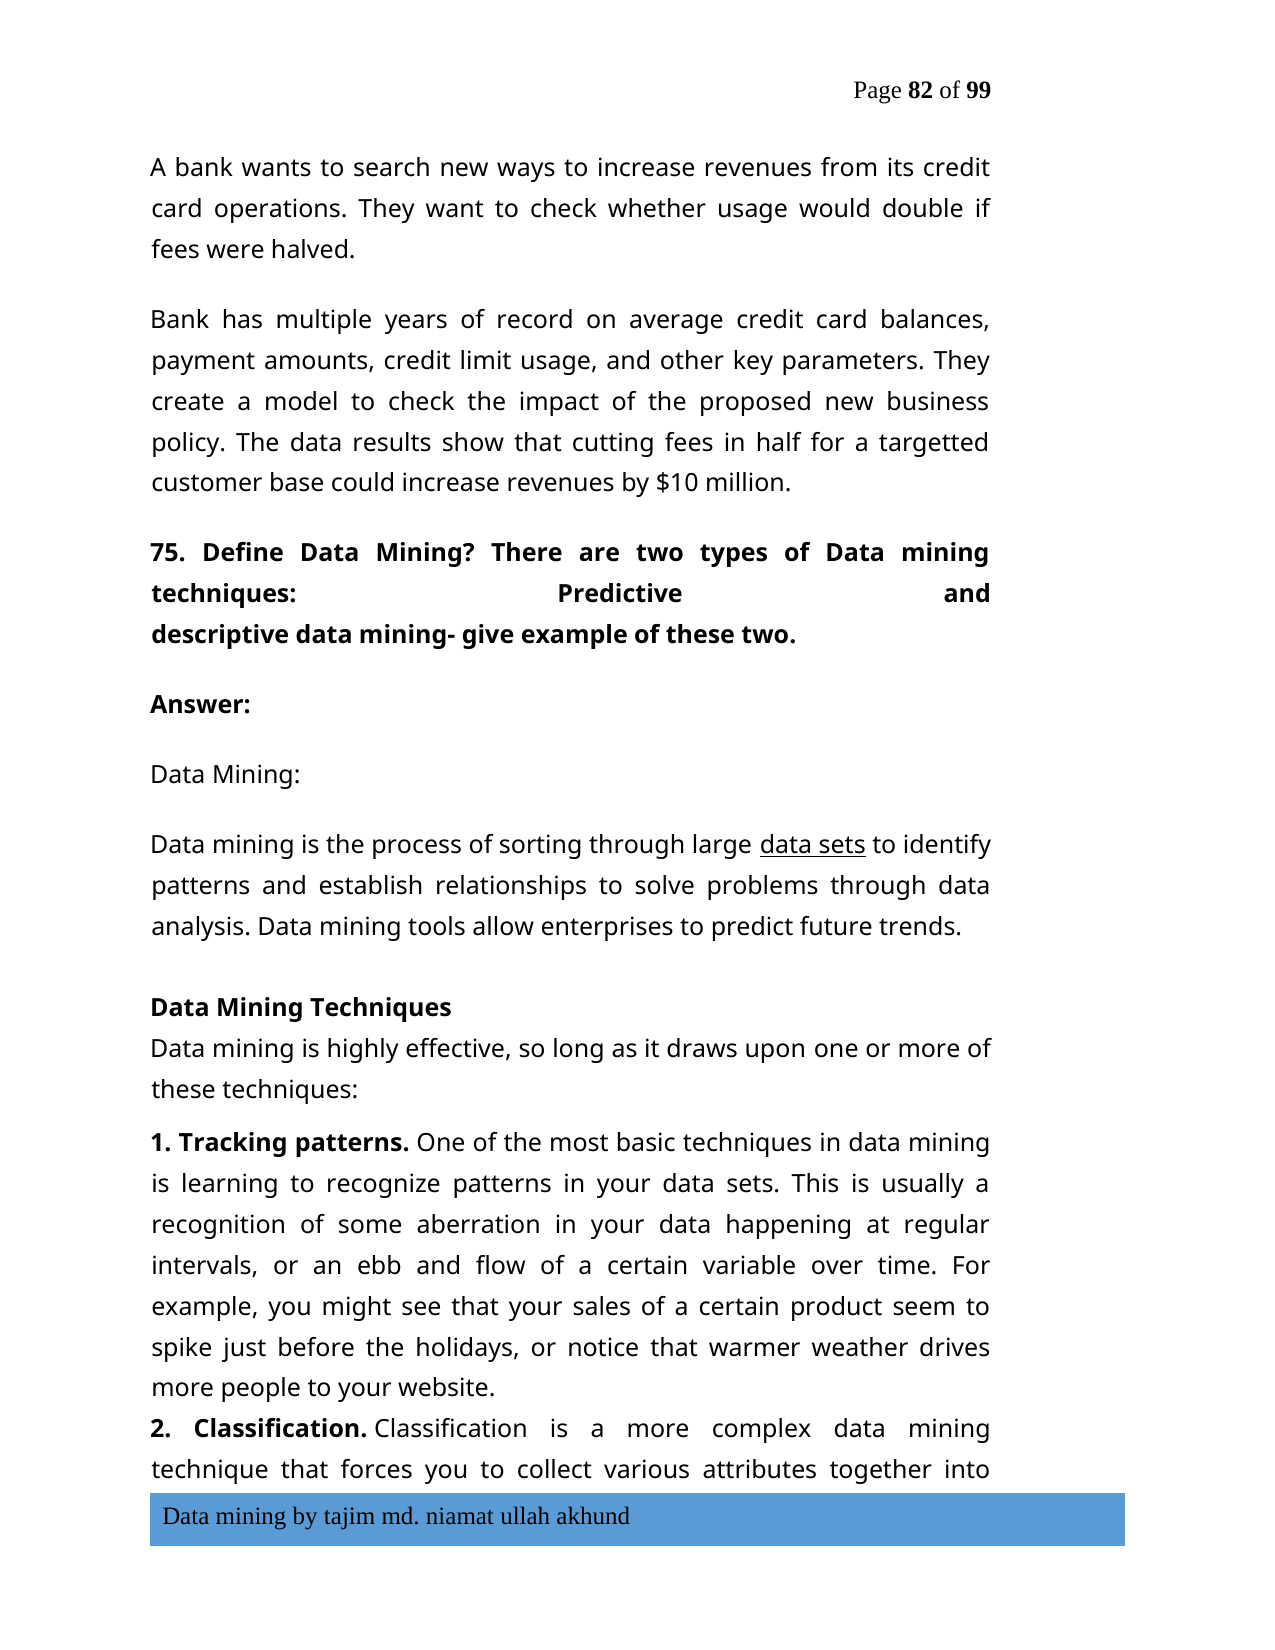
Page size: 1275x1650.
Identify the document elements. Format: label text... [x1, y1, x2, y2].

text Bank has multiple years of record on average credit card balances, payment amounts, credit limit usage, and other key parameters. They create a model to check the impact of the proposed new business policy. The data results show that cutting fees in half for a targetted customer base could increase revenues by $10 million. [150, 302, 991, 499]
text Data Mining: [150, 757, 991, 791]
text Data mining is highly effective, so long as it draws upon one or more of these techniques: [150, 1031, 991, 1106]
text Data mining is the process of sorting through large data sets to identify patterns and establish relationships to solve problems through data analysis. Data mining tools allow enterprises to predict future trends. [150, 857, 991, 942]
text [150, 1411, 991, 1486]
text 1. Tracking patterns. One of the most basic techniques in data mining is learning to recognize patterns in your data sets. This is usually a recognition of some aberration in your data happening at regular intervals, or an ebb and flow of a certain variable over time. For example, you might see that your sales of a certain product seem to spike just before the holidays, or notice that warmer weather drives more people to your website. [150, 1125, 991, 1404]
text 75. Define Data Mining? There are two types of Data mining techniques: Predictive and descriptive data mining- give example of these two. [150, 535, 991, 651]
text Answer: [150, 687, 991, 721]
text A bank wants to search new ways to increase revenues from its credit card operations. They want to check whether usage would double if fees were halved. [150, 150, 991, 266]
text Data Mining Techniques [150, 990, 991, 1024]
